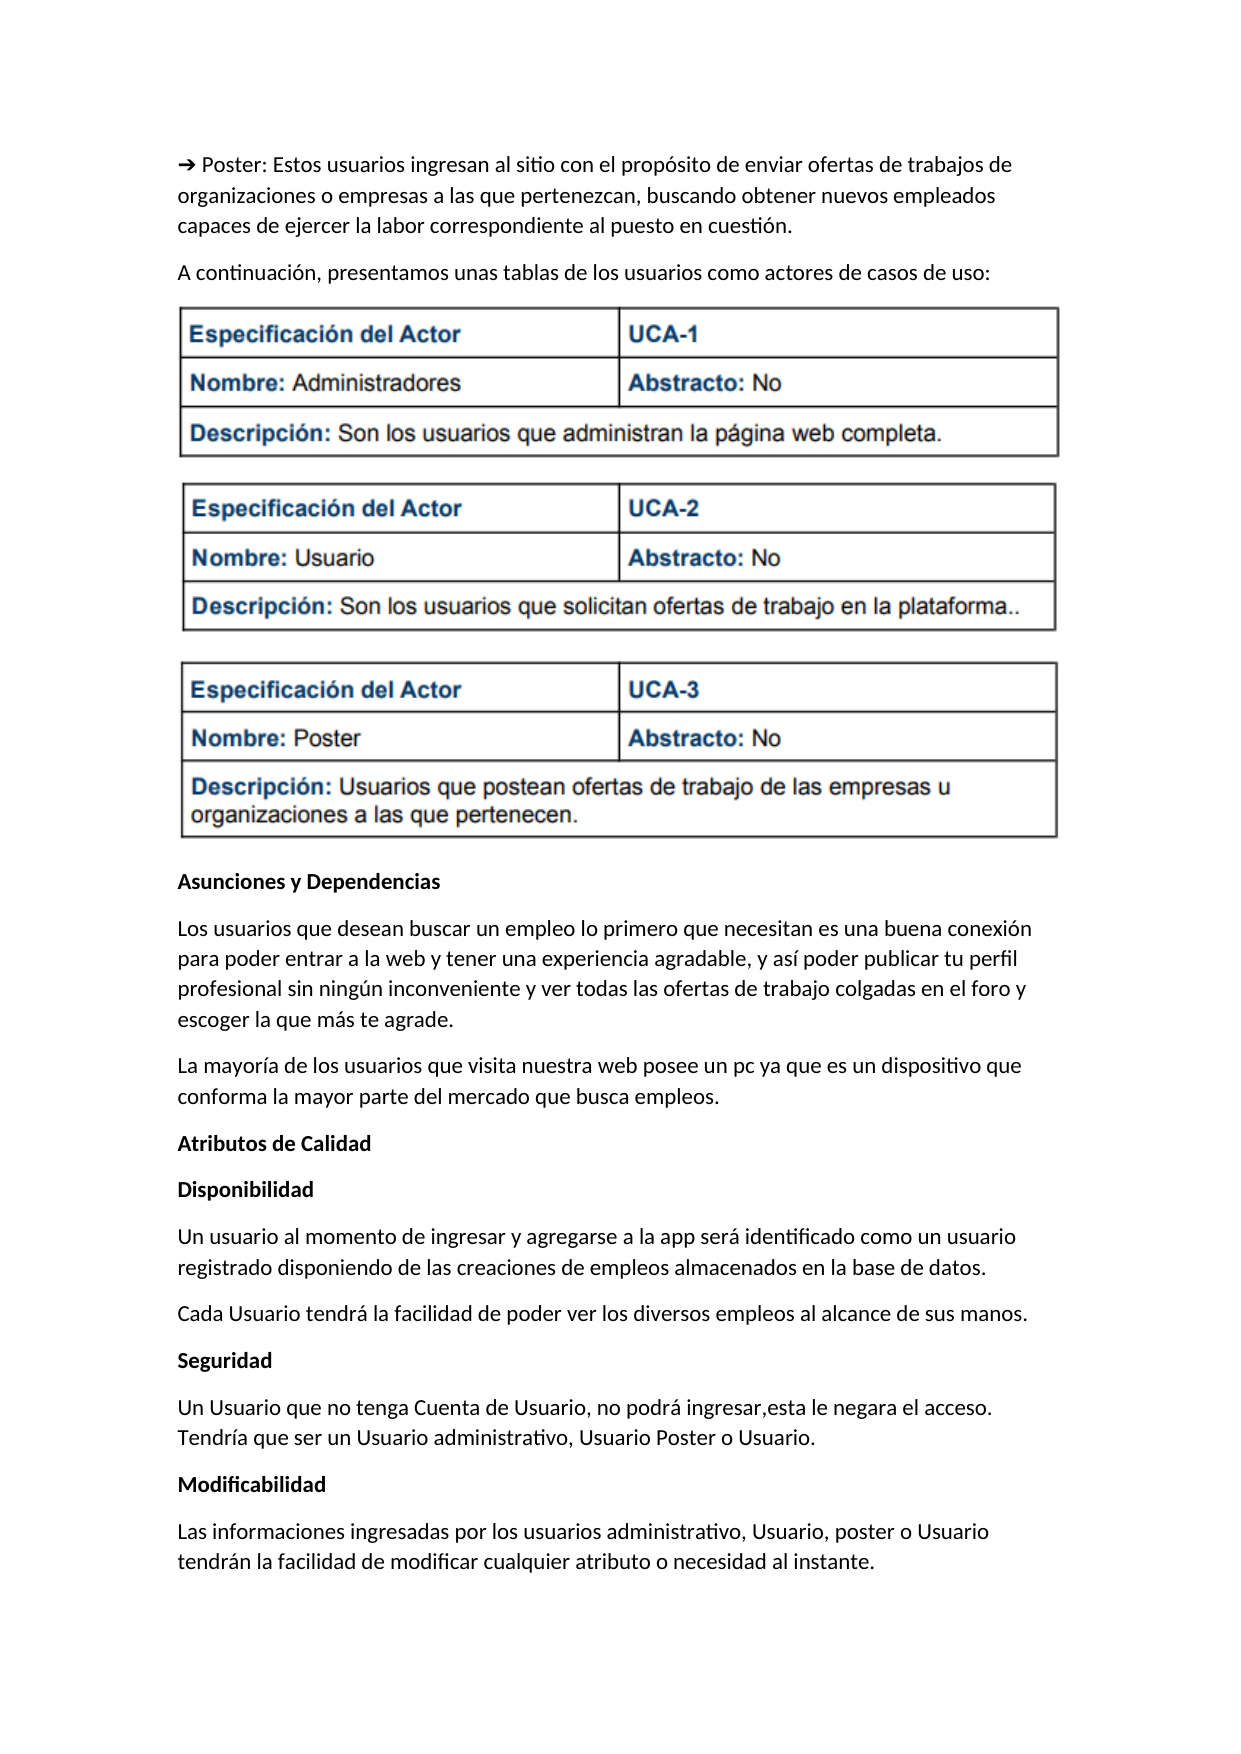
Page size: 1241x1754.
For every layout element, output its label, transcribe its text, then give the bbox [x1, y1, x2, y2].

picture [177, 657, 1063, 849]
text A continuación, presentamos unas tablas de los usuarios como actores de casos de uso: [177, 258, 1063, 286]
text La mayoría de los usuarios que visita nuestra web posee un pc ya que es un dispositivo que conforma la mayor parte del mercado que busca empleos. [177, 1052, 1063, 1110]
text Atributos de Calidad [177, 1129, 1063, 1157]
picture [177, 480, 1063, 639]
text Los usuarios que desean buscar un empleo lo primero que necesitan es una buena conexión para poder entrar a la web y tener una experiencia agradable, y así poder publicar tu perfil profesional sin ningún inconveniente y ver todas las ofertas de trabajo colgadas en el foro y escoger la que más te agrade. [177, 914, 1063, 1033]
text Disponibilidad [177, 1176, 1063, 1203]
text Un Usuario que no tenga Cuenta de Usuario, no podrá ingresar,esta le negara el acceso. Tendría que ser un Usuario administrativo, Usuario Poster o Usuario. [177, 1393, 1063, 1451]
text Seguridad [177, 1346, 1063, 1374]
text Las informaciones ingresadas por los usuarios administrativo, Usuario, poster o Usuario tendrán la facilidad de modificar cualquier atributo o necesidad al instante. [177, 1517, 1063, 1575]
picture [177, 305, 1063, 462]
text Asunciones y Dependencias [177, 867, 1063, 895]
text Cada Usuario tendrá la facilidad de poder ver los diversos empleos al alcance de sus manos. [177, 1299, 1063, 1327]
text Un usuario al momento de ingresar y agregarse a la app será identificado como un usuario registrado disponiendo de las creaciones de empleos almacenados en la base de datos. [177, 1222, 1063, 1281]
text ➔ Poster: Estos usuarios ingresan al sitio con el propósito de enviar ofertas de trabajos de organizaciones o empresas a las que pertenezcan, buscando obtener nuevos empleados capaces de ejercer la labor correspondiente al puesto en cuestión. [177, 148, 1063, 239]
text Modificabilidad [177, 1470, 1063, 1498]
